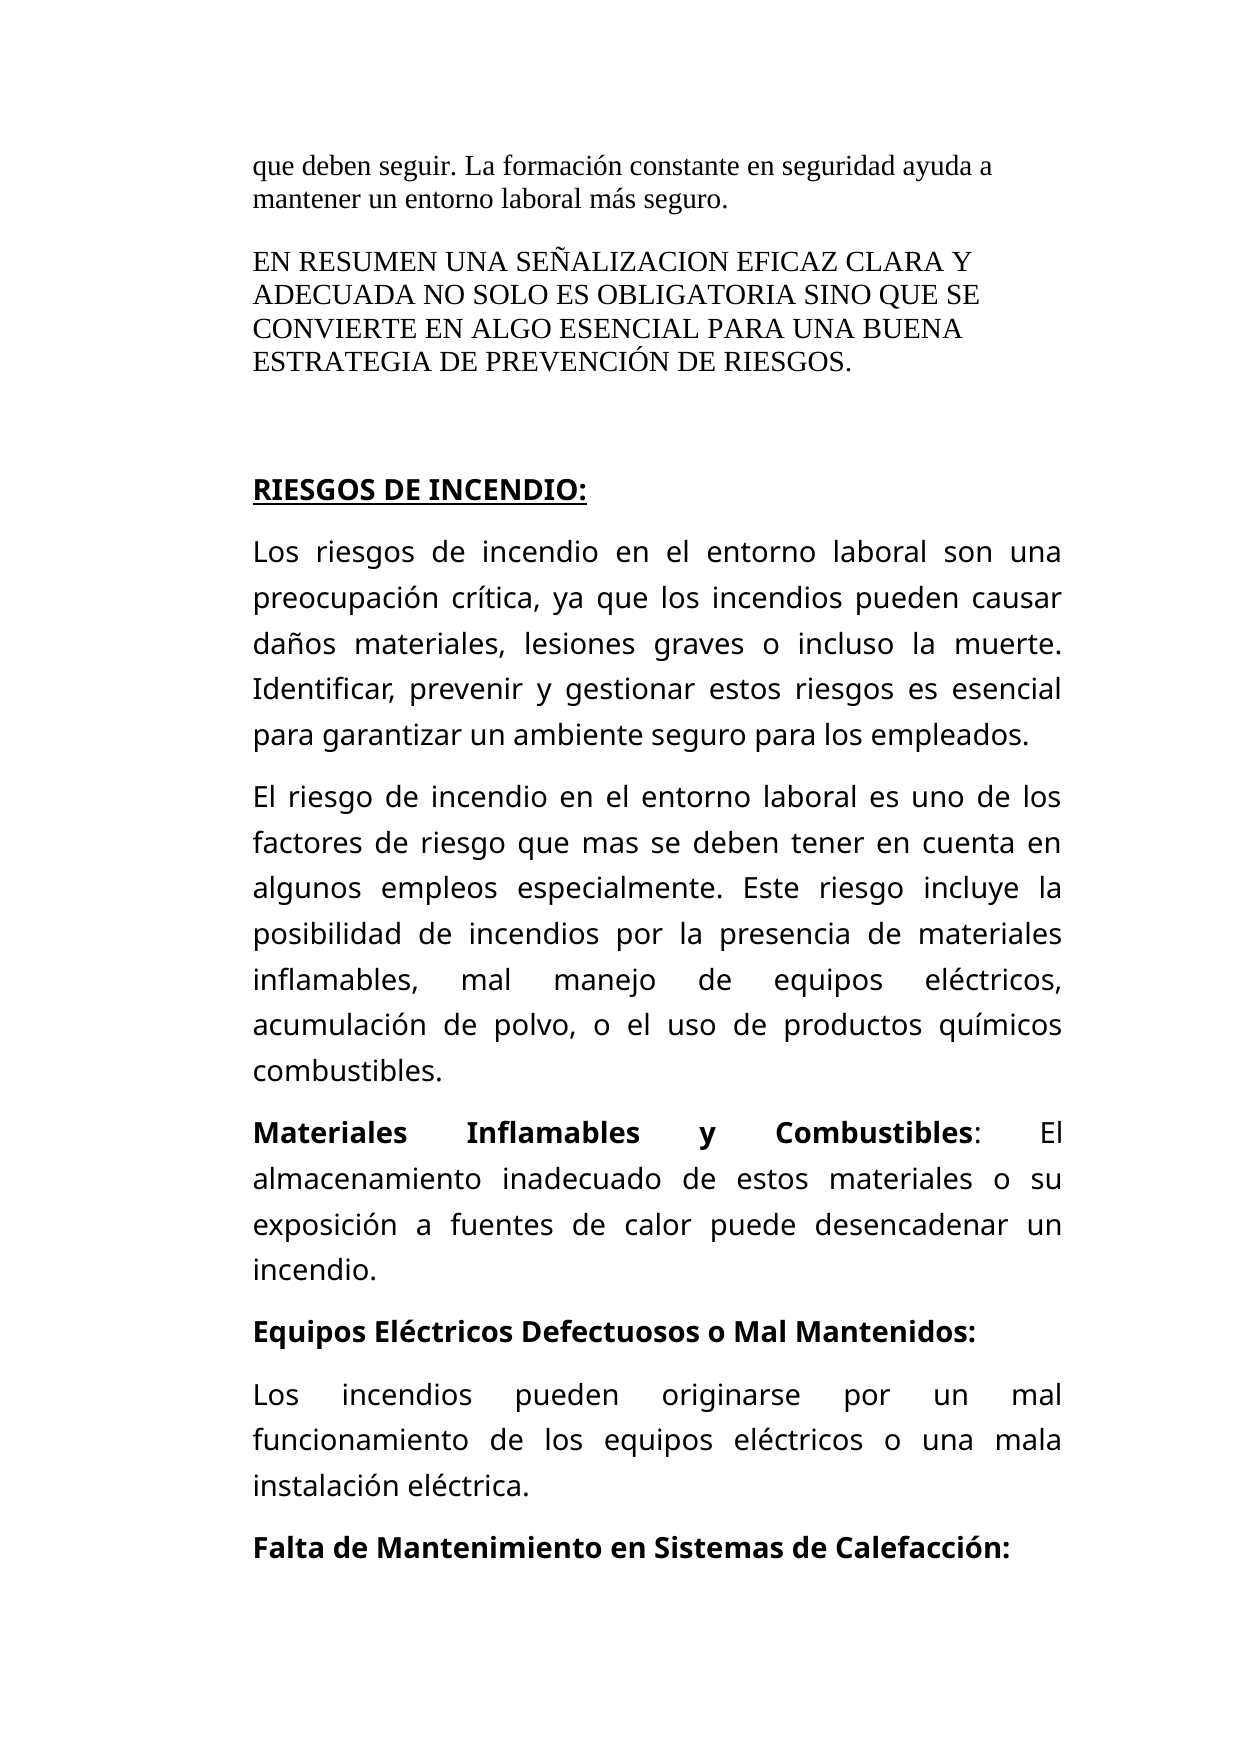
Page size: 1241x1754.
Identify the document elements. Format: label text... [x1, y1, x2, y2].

text Los riesgos de incendio en el entorno laboral son una preocupación crítica, ya que los incendios pueden causar daños materiales, lesiones graves o incluso la muerte. Identificar, prevenir y gestionar estos riesgos es esencial para garantizar un ambiente seguro para los empleados. [252, 532, 1063, 754]
text Materiales Inflamables y Combustibles: El almacenamiento inadecuado de estos materiales o su exposición a fuentes de calor puede desencadenar un incendio. [252, 1113, 1063, 1289]
text Los incendios pueden originarse por un mal funcionamiento de los equipos eléctricos o una mala instalación eléctrica. [252, 1374, 1063, 1505]
text Falta de Mantenimiento en Sistemas de Calefacción: [252, 1528, 1063, 1567]
text EN RESUMEN UNA SEÑALIZACION EFICAZ CLARA Y ADECUADA NO SOLO ES OBLIGATORIA SINO QUE SE CONVIERTE EN ALGO ESENCIAL PARA UNA BUENA ESTRATEGIA DE PREVENCIÓN DE RIESGOS. [252, 244, 1063, 378]
text RIESGOS DE INCENDIO: [252, 469, 1063, 509]
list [215, 148, 1063, 215]
text Equipos Eléctricos Defectuosos o Mal Mantenidos: [252, 1312, 1063, 1351]
text El riesgo de incendio en el entorno laboral es uno de los factores de riesgo que mas se deben tener en cuenta en algunos empleos especialmente. Este riesgo incluye la posibilidad de incendios por la presencia de materiales inflamables, mal manejo de equipos eléctricos, acumulación de polvo, o el uso de productos químicos combustibles. [252, 777, 1063, 1090]
